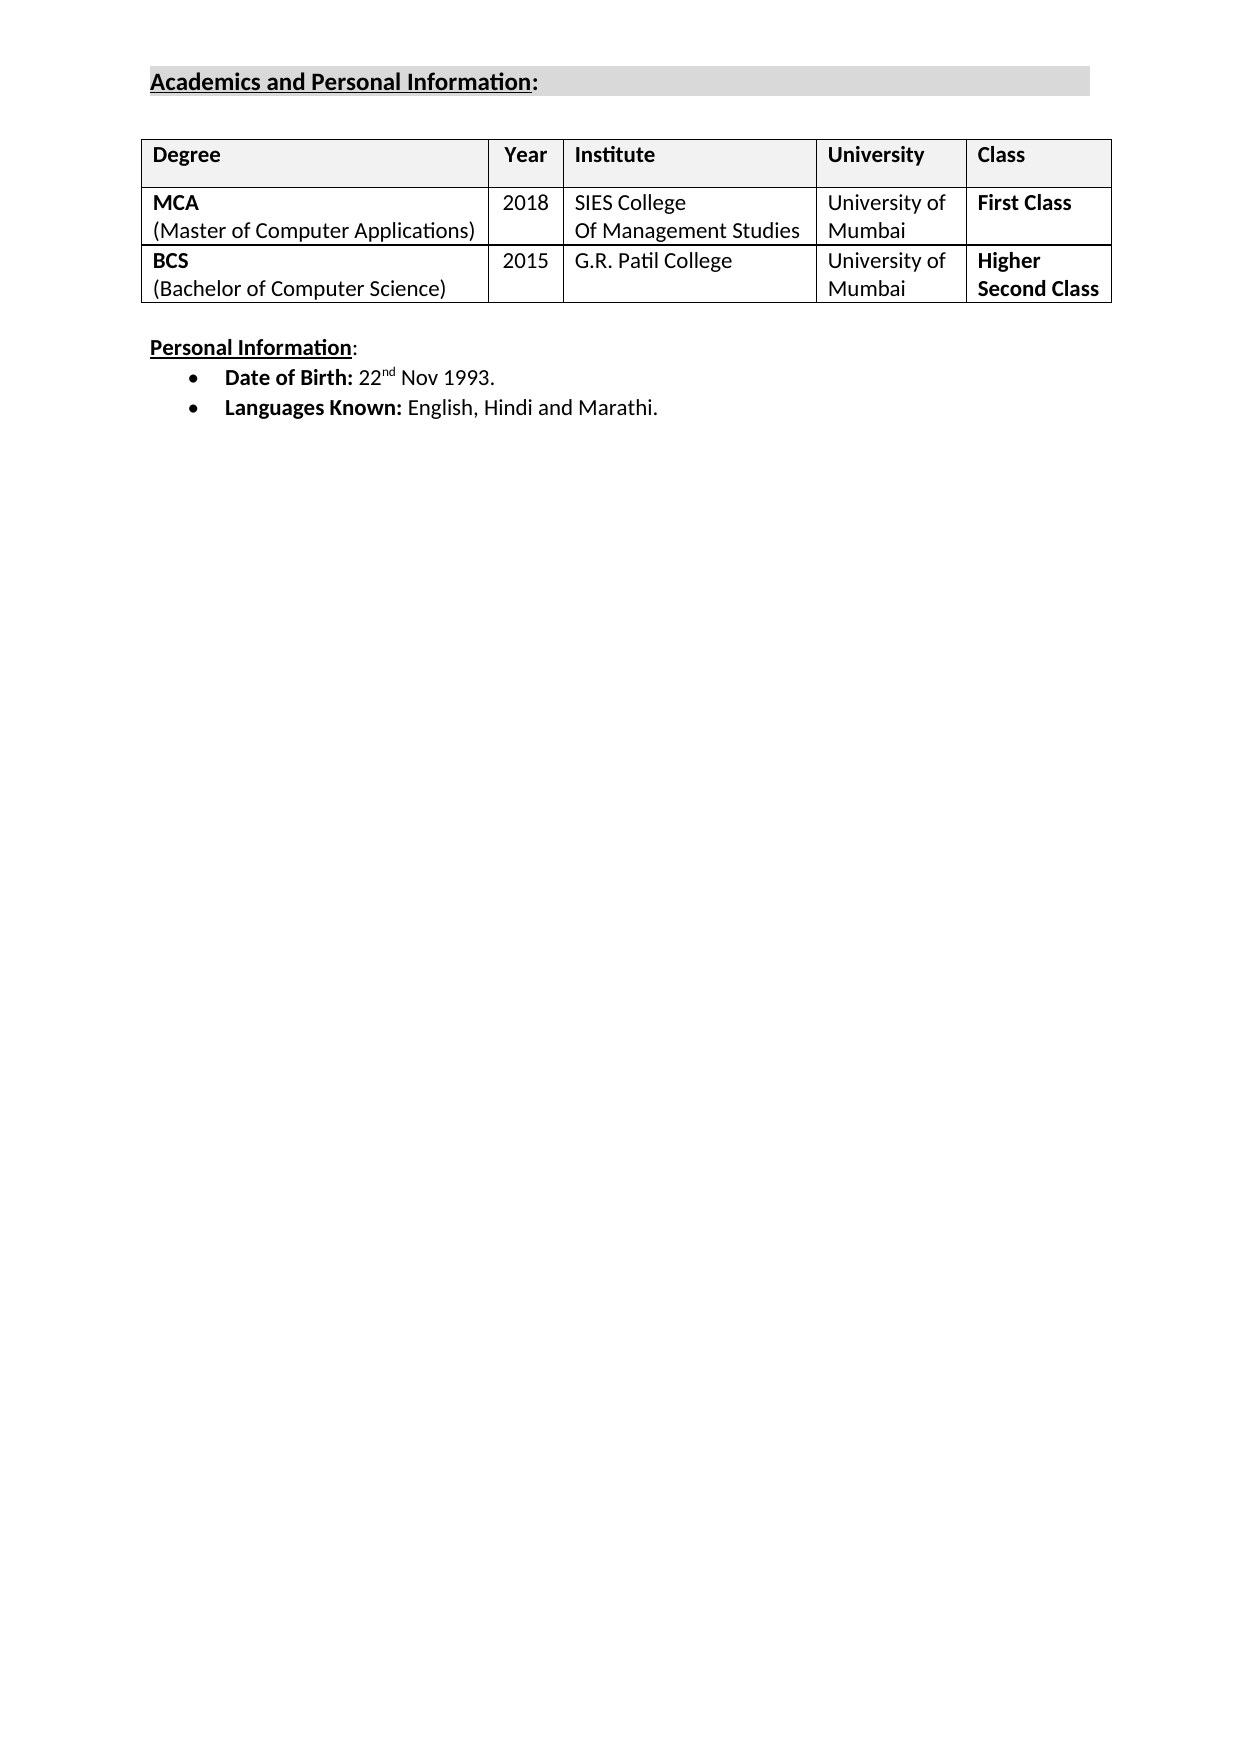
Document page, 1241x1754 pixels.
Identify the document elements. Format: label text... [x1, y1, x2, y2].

table_header Degree [142, 140, 488, 187]
list Date of Birth: 22nd Nov 1993. [187, 363, 1090, 391]
table_header Year [489, 140, 563, 187]
table_header Class [967, 140, 1111, 187]
table_cell BCS (Bachelor of Computer Science) [142, 246, 488, 302]
table_cell First Class [967, 188, 1111, 244]
table_cell G.R. Patil College [564, 246, 816, 302]
table_cell MCA (Master of Computer Applications) [142, 188, 488, 244]
table_header Institute [564, 140, 816, 187]
list Languages Known: English, Hindi and Marathi. [187, 393, 1090, 422]
text Personal Information: [150, 333, 1090, 361]
text Academics and Personal Information: [150, 66, 1090, 96]
table_cell University of Mumbai [817, 246, 966, 302]
table_cell University of Mumbai [817, 188, 966, 244]
table_cell 2018 [489, 188, 563, 244]
table_cell Higher Second Class [967, 246, 1111, 302]
table_cell 2015 [489, 246, 563, 302]
table_header University [817, 140, 966, 187]
table_cell SIES College Of Management Studies [564, 188, 816, 244]
